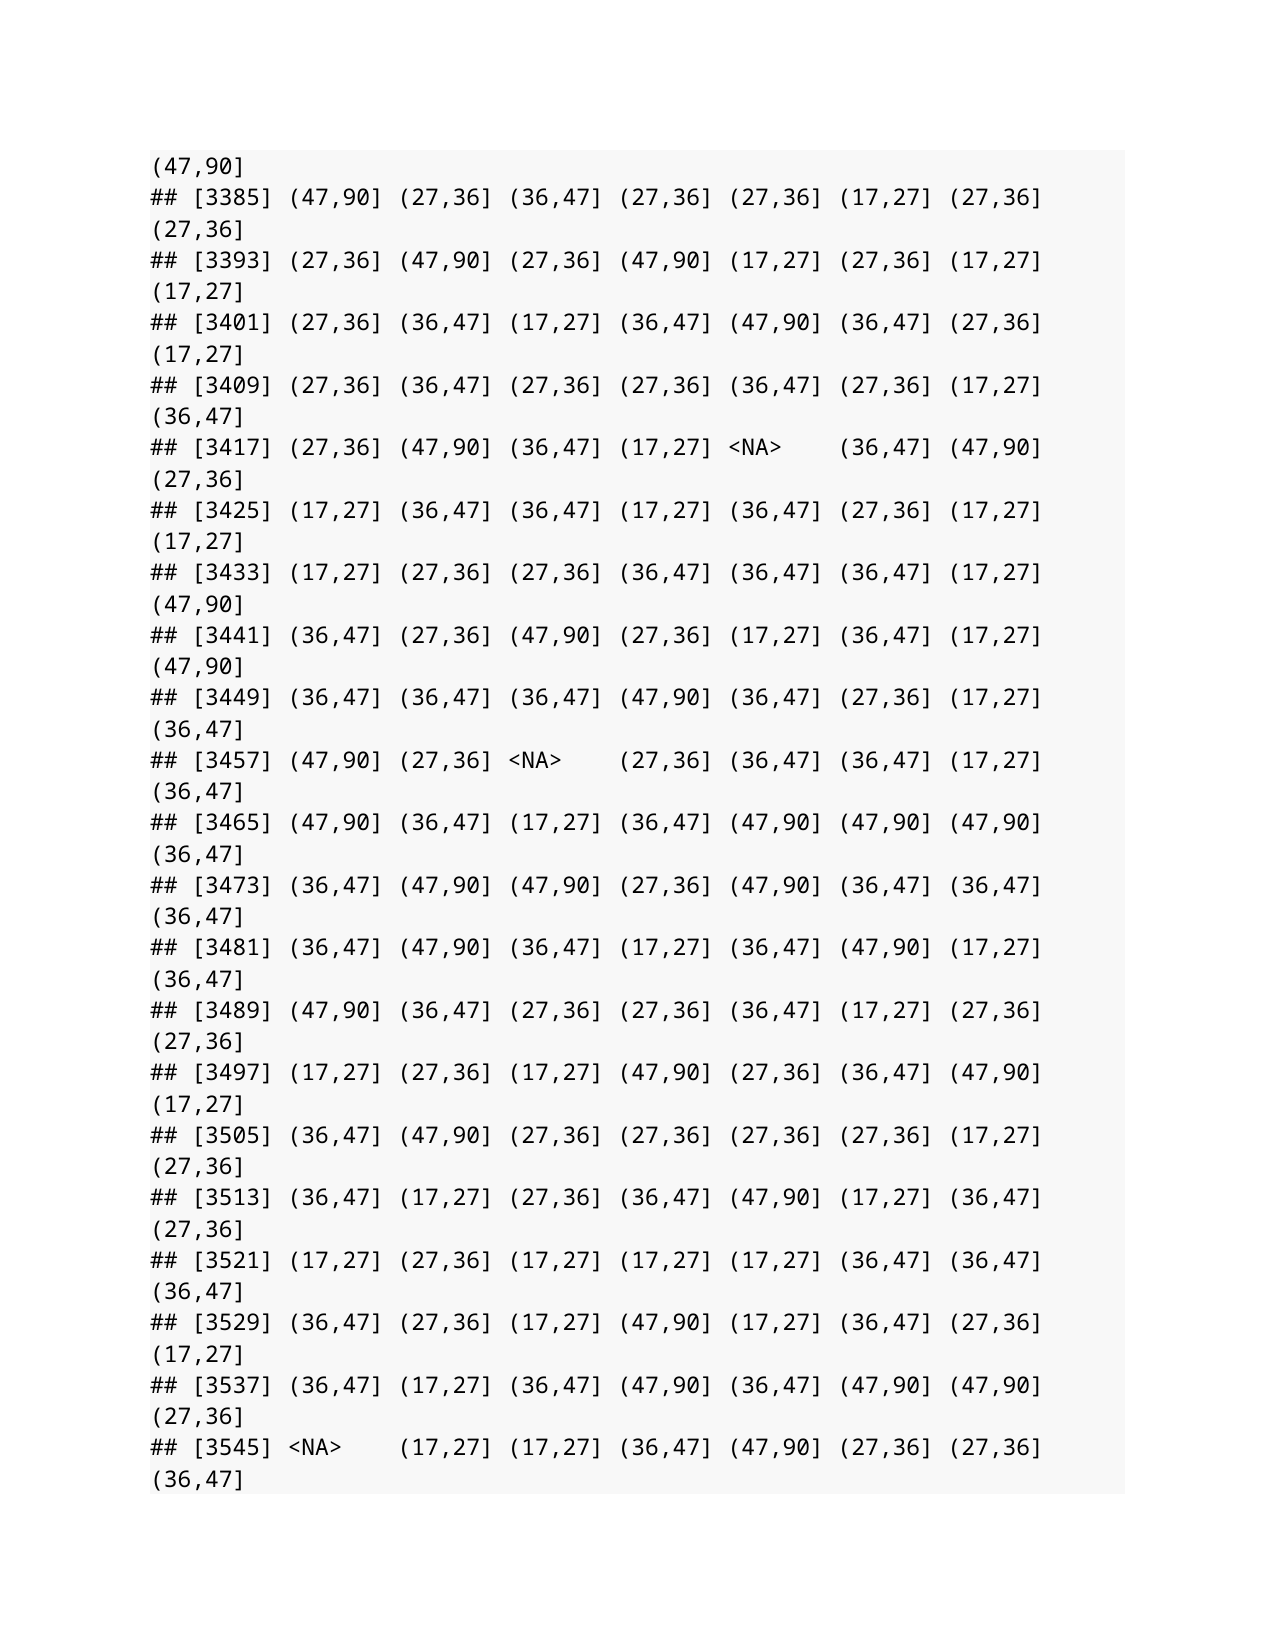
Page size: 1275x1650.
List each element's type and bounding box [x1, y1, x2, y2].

text [150, 150, 1125, 1494]
